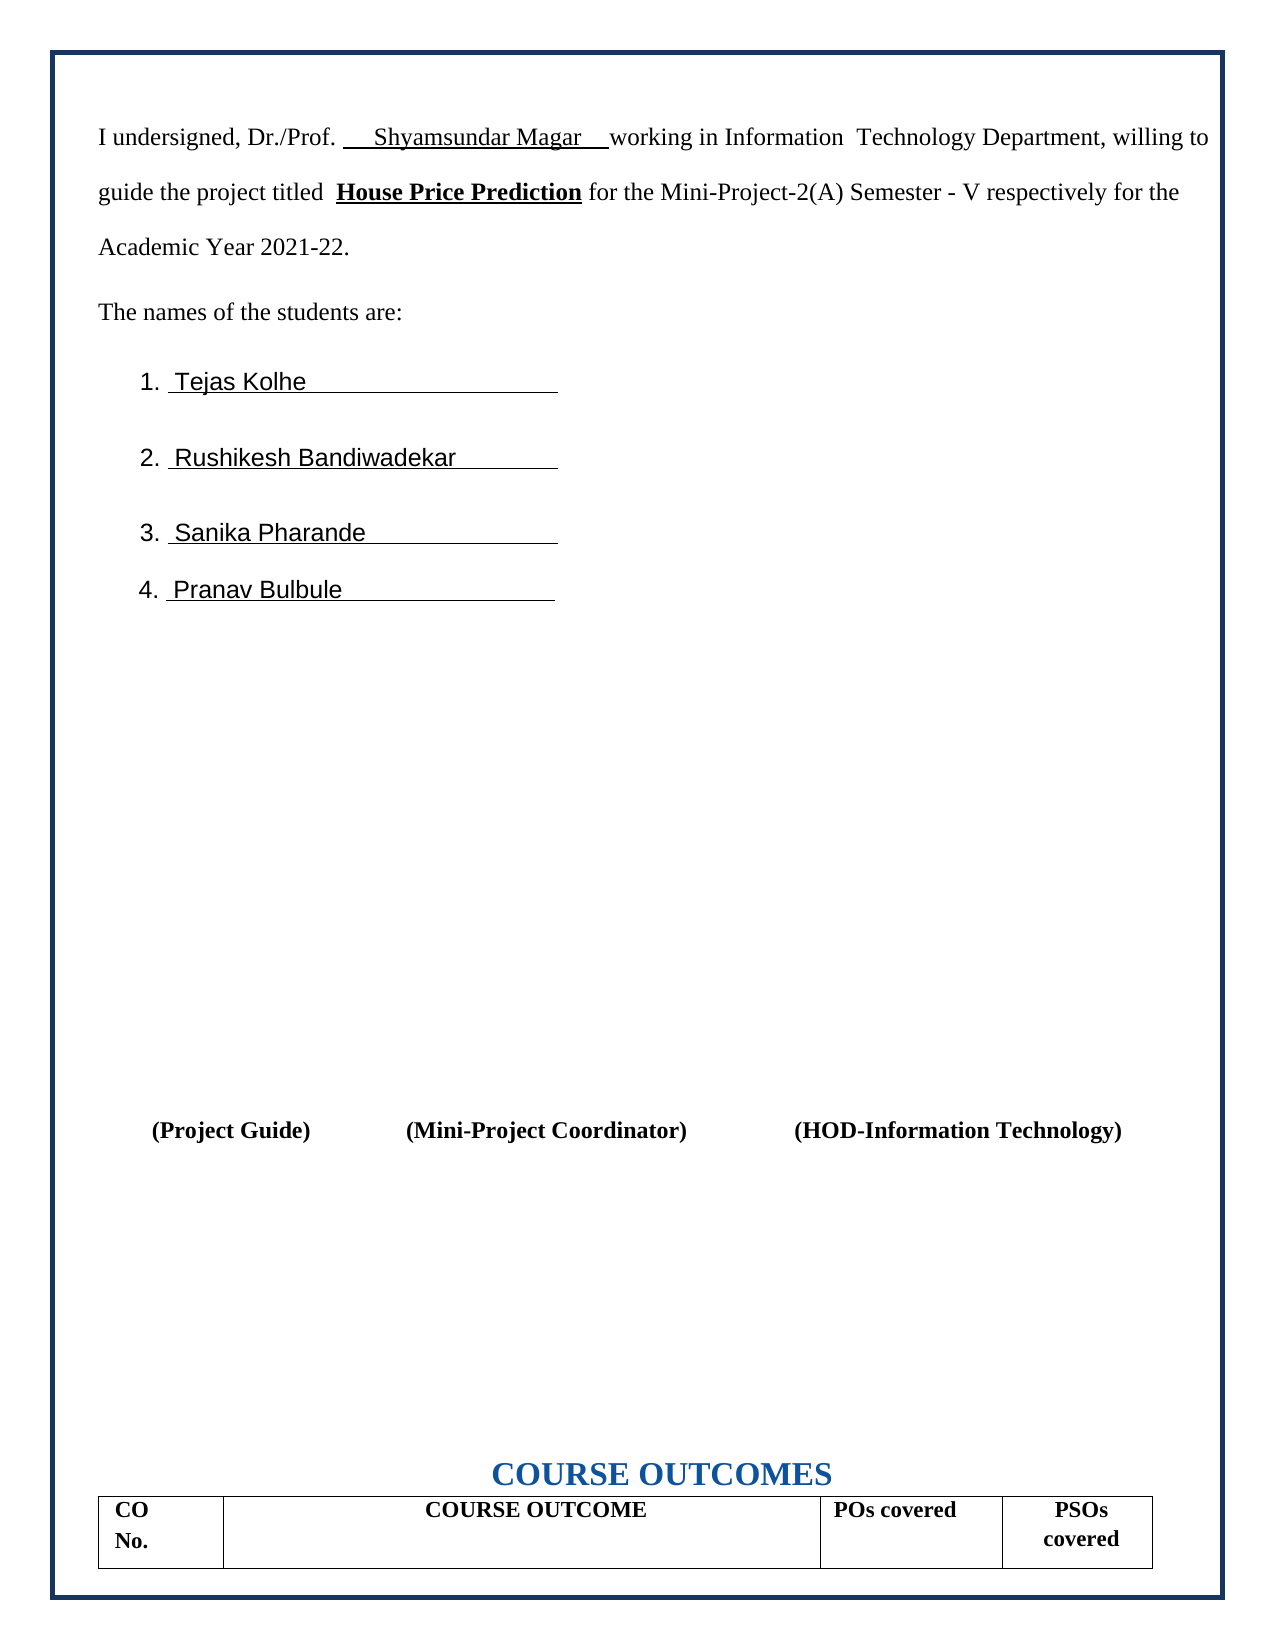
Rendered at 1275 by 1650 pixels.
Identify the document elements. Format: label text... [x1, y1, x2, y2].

text 4. Pranav Bulbule [138, 575, 1220, 604]
table_header CO No. [99, 1497, 223, 1568]
table_header POs covered [821, 1497, 1002, 1568]
text The names of the students are: [98, 301, 1220, 325]
text COURSE OUTCOMES [99, 1454, 1220, 1493]
table_header PSOs covered [1003, 1497, 1152, 1568]
text (Project Guide) (Mini-Project Coordinator) (HOD-Information Technology) [98, 1121, 1220, 1143]
text I undersigned, Dr./Prof. Shyamsundar Magar working in Information Technology Department, willing to guide the project titled House Price Prediction for the Mini-Project-2(A) Semester - V respectively for the Academic Year 2021-22. [98, 122, 1220, 261]
text 3. Sanika Pharande [139, 518, 1220, 547]
table_header COURSE OUTCOME [224, 1497, 820, 1568]
text 1. Tejas Kolhe [139, 367, 1220, 396]
text 2. Rushikesh Bandiwadekar [139, 442, 1220, 471]
